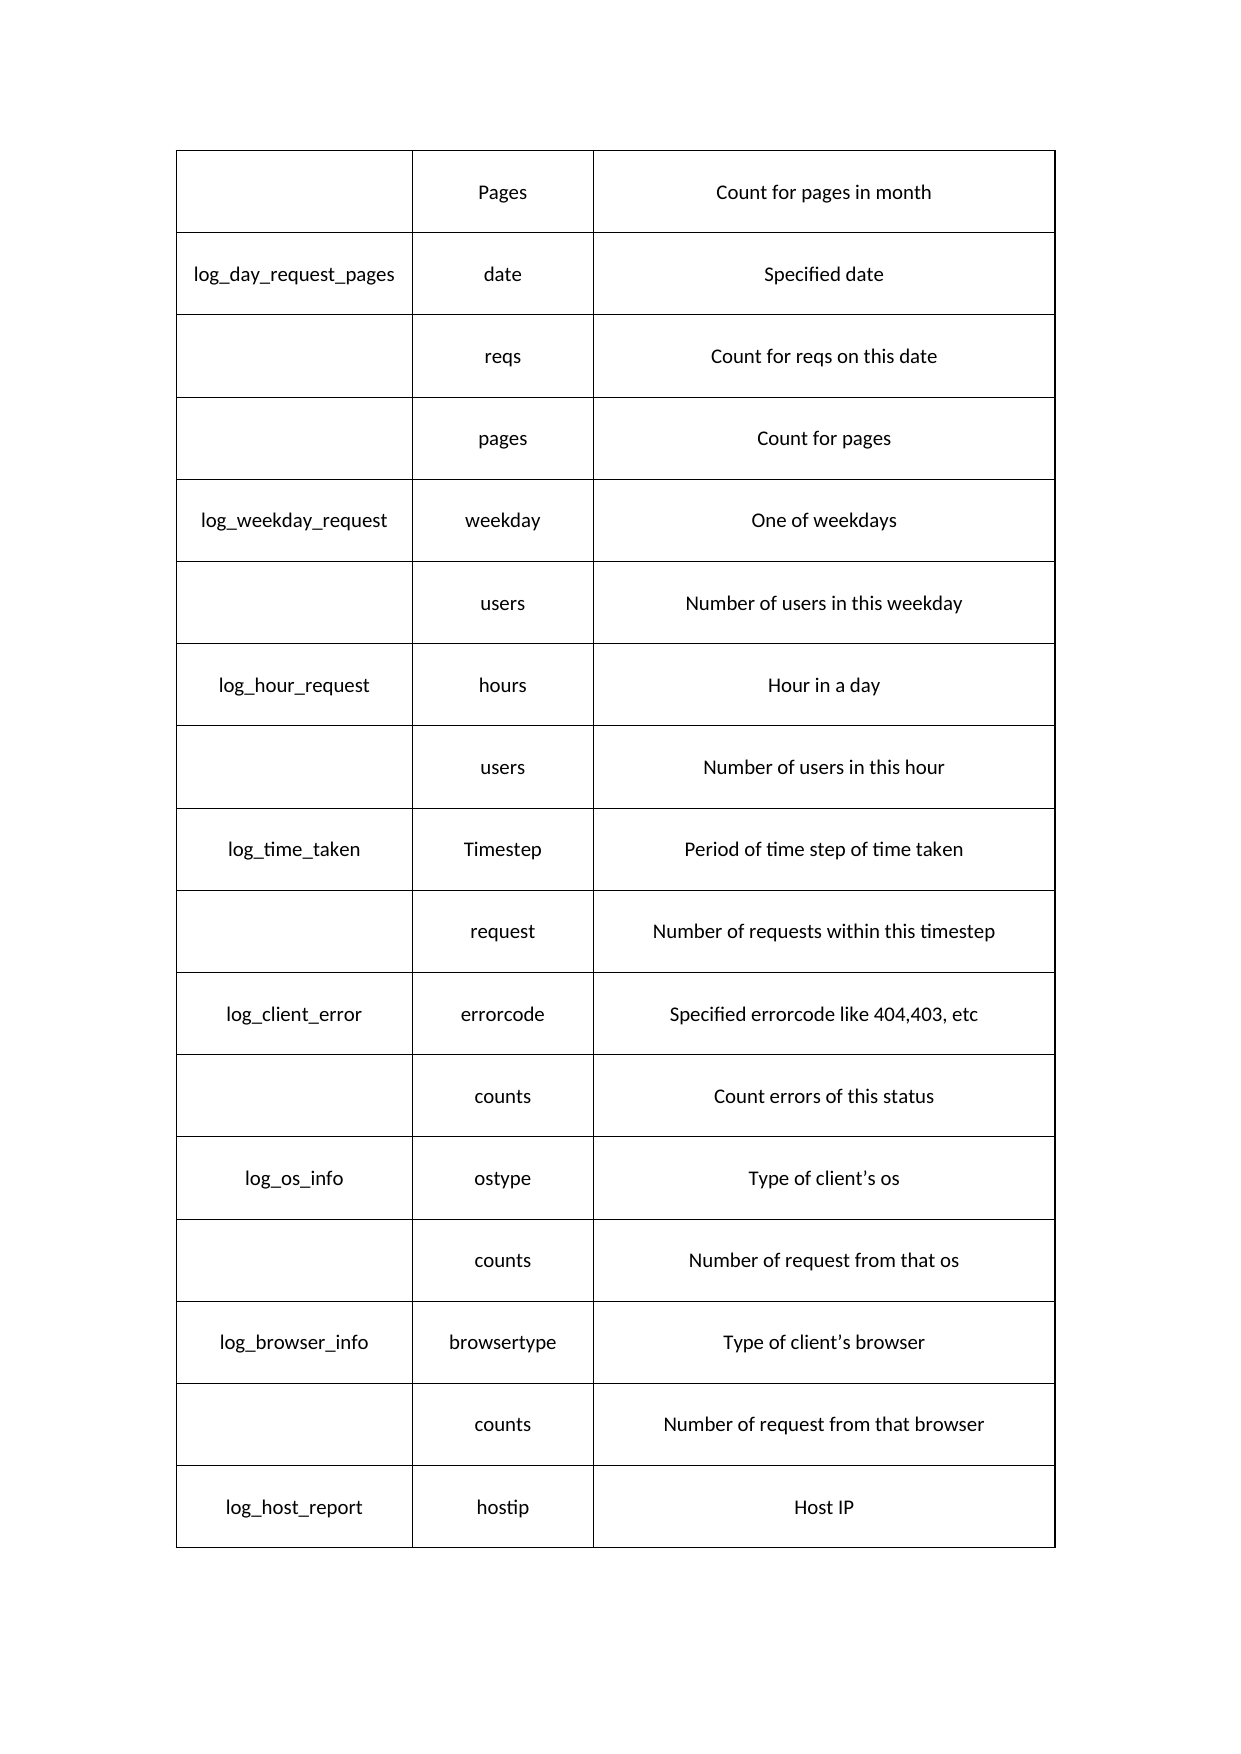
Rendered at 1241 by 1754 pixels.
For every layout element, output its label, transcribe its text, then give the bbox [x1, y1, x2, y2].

table_cell Specified errorcode like 404,403, etc [594, 973, 1054, 1054]
table_cell [177, 562, 412, 643]
table_cell counts [413, 1055, 593, 1136]
table_cell [177, 315, 412, 397]
table_cell log_os_info [177, 1137, 412, 1218]
table_cell log_weekday_request [177, 480, 412, 561]
table_cell Number of requests within this timestep [594, 891, 1054, 972]
table_cell Count for pages [594, 398, 1054, 479]
table_cell users [413, 562, 593, 643]
table_cell Type of client’s browser [594, 1302, 1054, 1383]
table_cell [177, 891, 412, 972]
table_cell Timestep [413, 809, 593, 890]
table_cell counts [413, 1384, 593, 1465]
table_cell errorcode [413, 973, 593, 1054]
table_cell reqs [413, 315, 593, 397]
table_cell hours [413, 644, 593, 725]
table_cell hostip [413, 1466, 593, 1547]
table_cell weekday [413, 480, 593, 561]
table_cell log_host_report [177, 1466, 412, 1547]
table_cell log_time_taken [177, 809, 412, 890]
table_cell [177, 726, 412, 807]
table_cell request [413, 891, 593, 972]
table_cell Host IP [594, 1466, 1054, 1547]
table_cell [177, 1220, 412, 1301]
table_cell log_client_error [177, 973, 412, 1054]
table_cell Type of client’s os [594, 1137, 1054, 1218]
table_cell Period of time step of time taken [594, 809, 1054, 890]
table_cell [177, 1384, 412, 1465]
table_cell Count for pages in month [594, 151, 1054, 232]
table_cell Count errors of this status [594, 1055, 1054, 1136]
table_cell pages [413, 398, 593, 479]
table_cell [177, 398, 412, 479]
table_cell Number of users in this weekday [594, 562, 1054, 643]
table_cell users [413, 726, 593, 807]
table_cell date [413, 233, 593, 314]
table_cell log_hour_request [177, 644, 412, 725]
table_cell Count for reqs on this date [594, 315, 1054, 397]
table_cell One of weekdays [594, 480, 1054, 561]
table_cell Number of users in this hour [594, 726, 1054, 807]
table_cell Number of request from that os [594, 1220, 1054, 1301]
table_cell Specified date [594, 233, 1054, 314]
table_cell counts [413, 1220, 593, 1301]
table_cell Hour in a day [594, 644, 1054, 725]
table_cell log_browser_info [177, 1302, 412, 1383]
table_cell ostype [413, 1137, 593, 1218]
table_cell [177, 1055, 412, 1136]
table_cell [177, 151, 412, 232]
table_cell Number of request from that browser [594, 1384, 1054, 1465]
table_cell browsertype [413, 1302, 593, 1383]
table_cell Pages [413, 151, 593, 232]
table_cell log_day_request_pages [177, 233, 412, 314]
